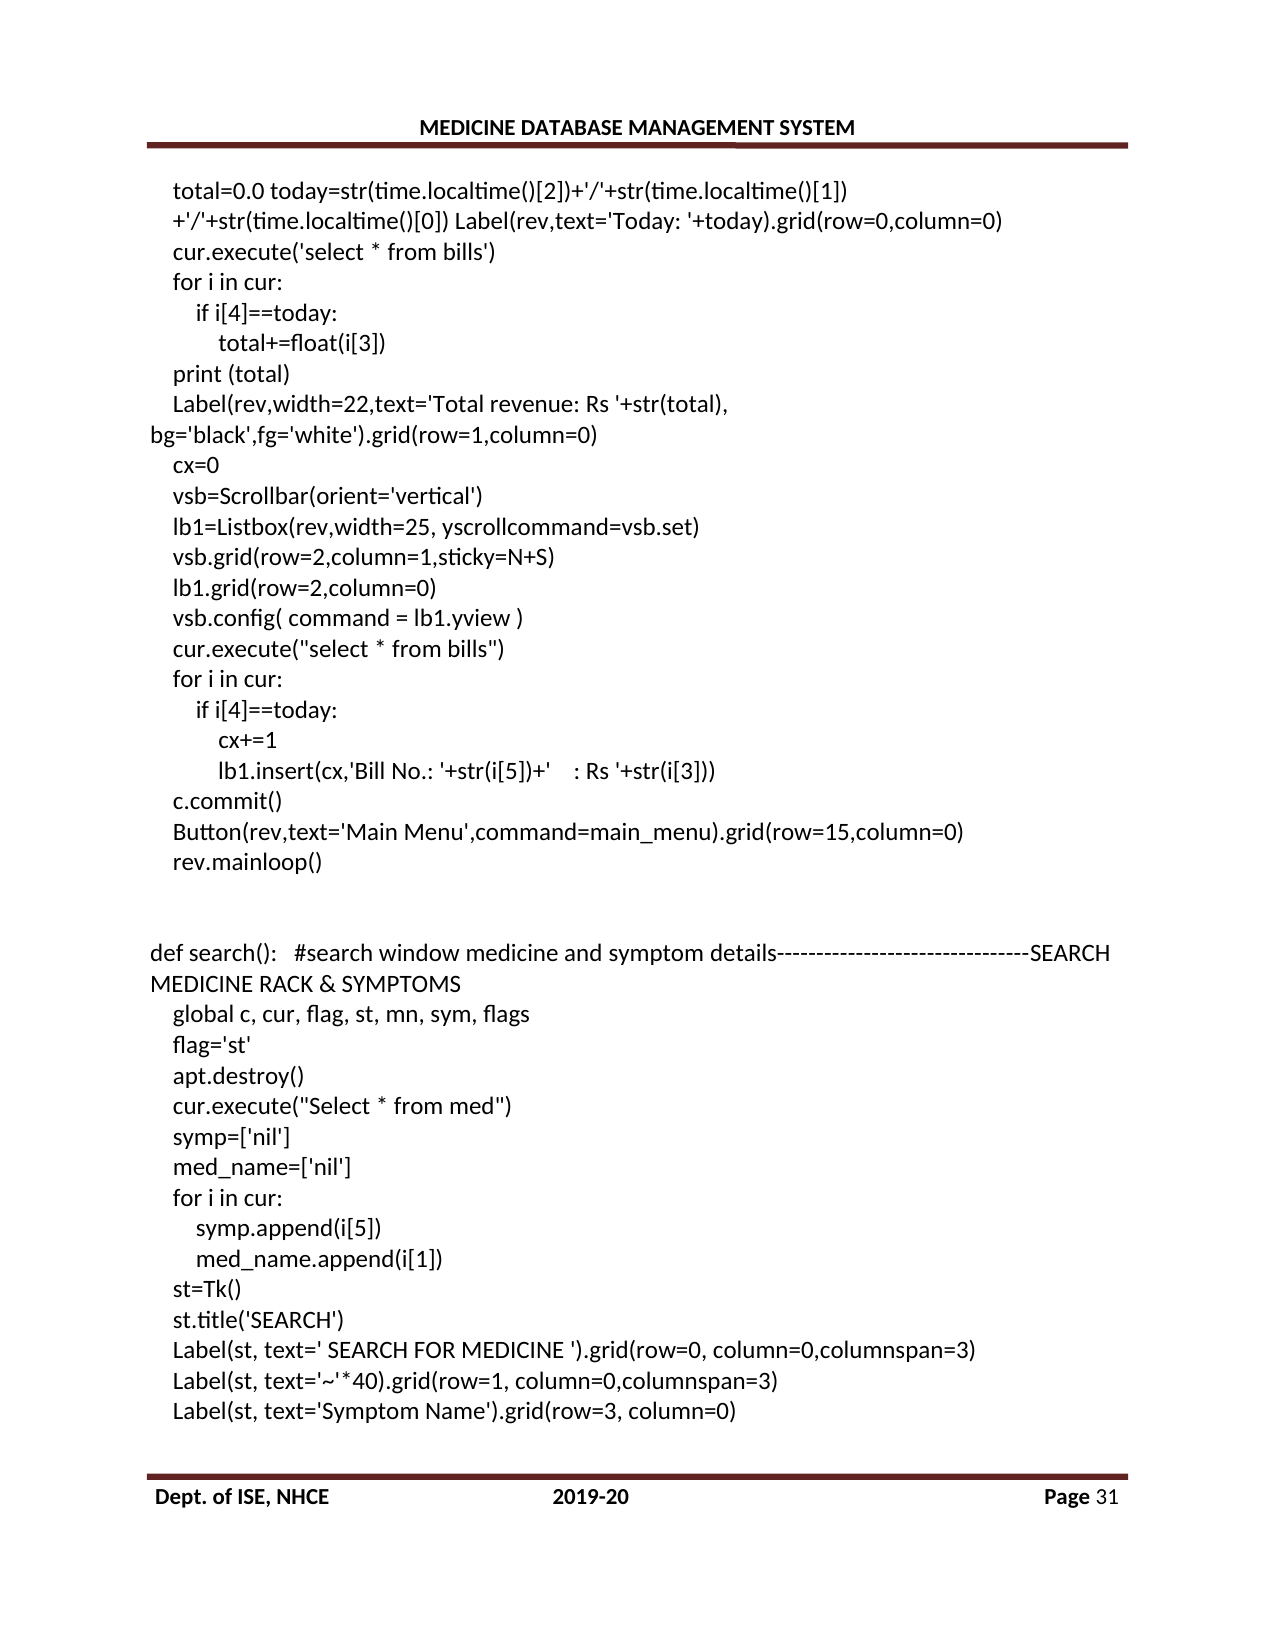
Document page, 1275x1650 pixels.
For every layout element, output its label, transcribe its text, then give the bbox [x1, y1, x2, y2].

text symp.append(i[5]) med_name.append(i[1]) [196, 1212, 445, 1273]
text cur.execute('select * from bills') for i in cur: [173, 236, 498, 297]
text Label(st, text=' SEARCH FOR MEDICINE ').grid(row=0, column=0,columnspan=3) Label(st, text='~'*40).grid(row=1, column=0,columnspan=3) [173, 1334, 979, 1395]
text Label(st, text='Symptom Name').grid(row=3, column=0) [173, 1395, 1160, 1426]
text total=0.0 today=str(time.localtime()[2])+'/'+str(time.localtime()[1])+'/'+str(time.localtime()[0]) Label(rev,text='Today: '+today).grid(row=0,column=0) [173, 175, 1032, 236]
text def search(): #search window medicine and symptom details SEARCH [150, 938, 1160, 968]
text cx=0 vsb=Scrollbar(orient='vertical') [173, 450, 486, 511]
text if i[4]==today: total+=float(i[3]) [196, 297, 388, 358]
text Button(rev,text='Main Menu',command=main_menu).grid(row=15,column=0) rev.mainloop() [173, 816, 968, 877]
text if i[4]==today: cx+=1 [196, 694, 340, 755]
text apt.destroy() [173, 1060, 1160, 1090]
text MEDICINE RACK & SYMPTOMS [150, 968, 1160, 999]
text med_name=['nil'] for i in cur: [173, 1151, 354, 1212]
text global c, cur, flag, st, mn, sym, flags flag='st' [173, 999, 533, 1060]
text st=Tk() st.title('SEARCH') [173, 1273, 347, 1334]
text lb1=Listbox(rev,width=25, yscrollcommand=vsb.set) vsb.grid(row=2,column=1,sticky=N+S) lb1.grid(row=2,column=0) [173, 511, 703, 602]
text Label(rev,width=22,text='Total revenue: Rs '+str(total), bg='black',fg='white').grid(row=1,column=0) [150, 389, 731, 450]
text lb1.insert(cx,'Bill No.: '+str(i[5])+' : Rs '+str(i[3])) c.commit() [173, 755, 716, 816]
text print (total) [173, 358, 1160, 389]
text cur.execute("Select * from med") symp=['nil'] [173, 1090, 514, 1151]
text vsb.config( command = lb1.yview ) cur.execute("select * from bills") for i in cur: [173, 602, 526, 694]
